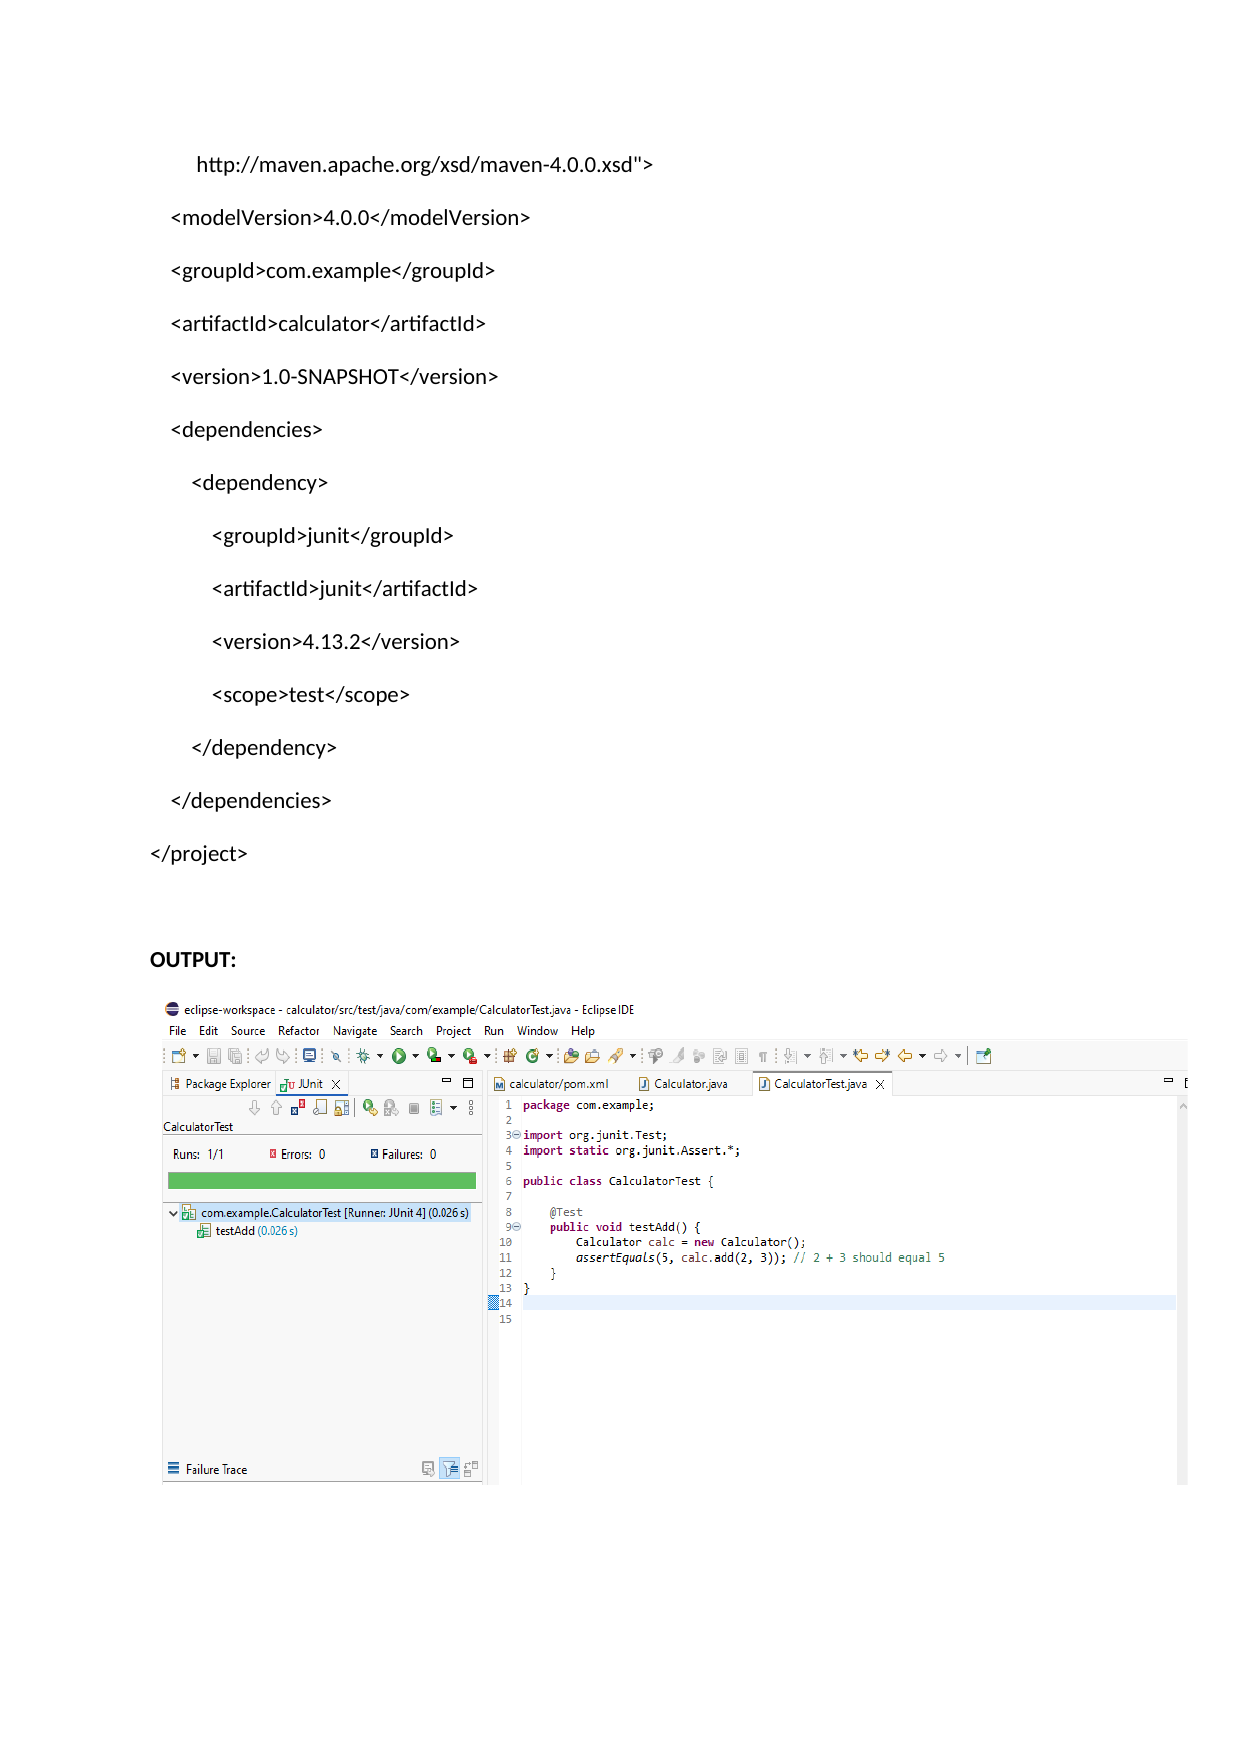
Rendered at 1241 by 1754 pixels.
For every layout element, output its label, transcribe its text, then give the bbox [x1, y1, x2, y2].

text <version>1.0-SNAPSHOT</version> [150, 362, 1090, 390]
text </dependencies> [150, 786, 1090, 814]
text <scope>test</scope> [150, 680, 1090, 708]
picture [162, 998, 1188, 1485]
text <dependency> [150, 468, 1090, 496]
text </project> [150, 839, 1090, 867]
text <version>4.13.2</version> [150, 627, 1090, 655]
text OUTPUT: [150, 945, 1090, 973]
text <artifactId>calculator</artifactId> [150, 309, 1090, 337]
text <groupId>junit</groupId> [150, 521, 1090, 549]
text <modelVersion>4.0.0</modelVersion> [150, 203, 1090, 231]
text <dependencies> [150, 415, 1090, 443]
text <artifactId>junit</artifactId> [150, 574, 1090, 602]
text <groupId>com.example</groupId> [150, 256, 1090, 284]
text http://maven.apache.org/xsd/maven-4.0.0.xsd"> [150, 150, 1090, 178]
text </dependency> [150, 733, 1090, 761]
